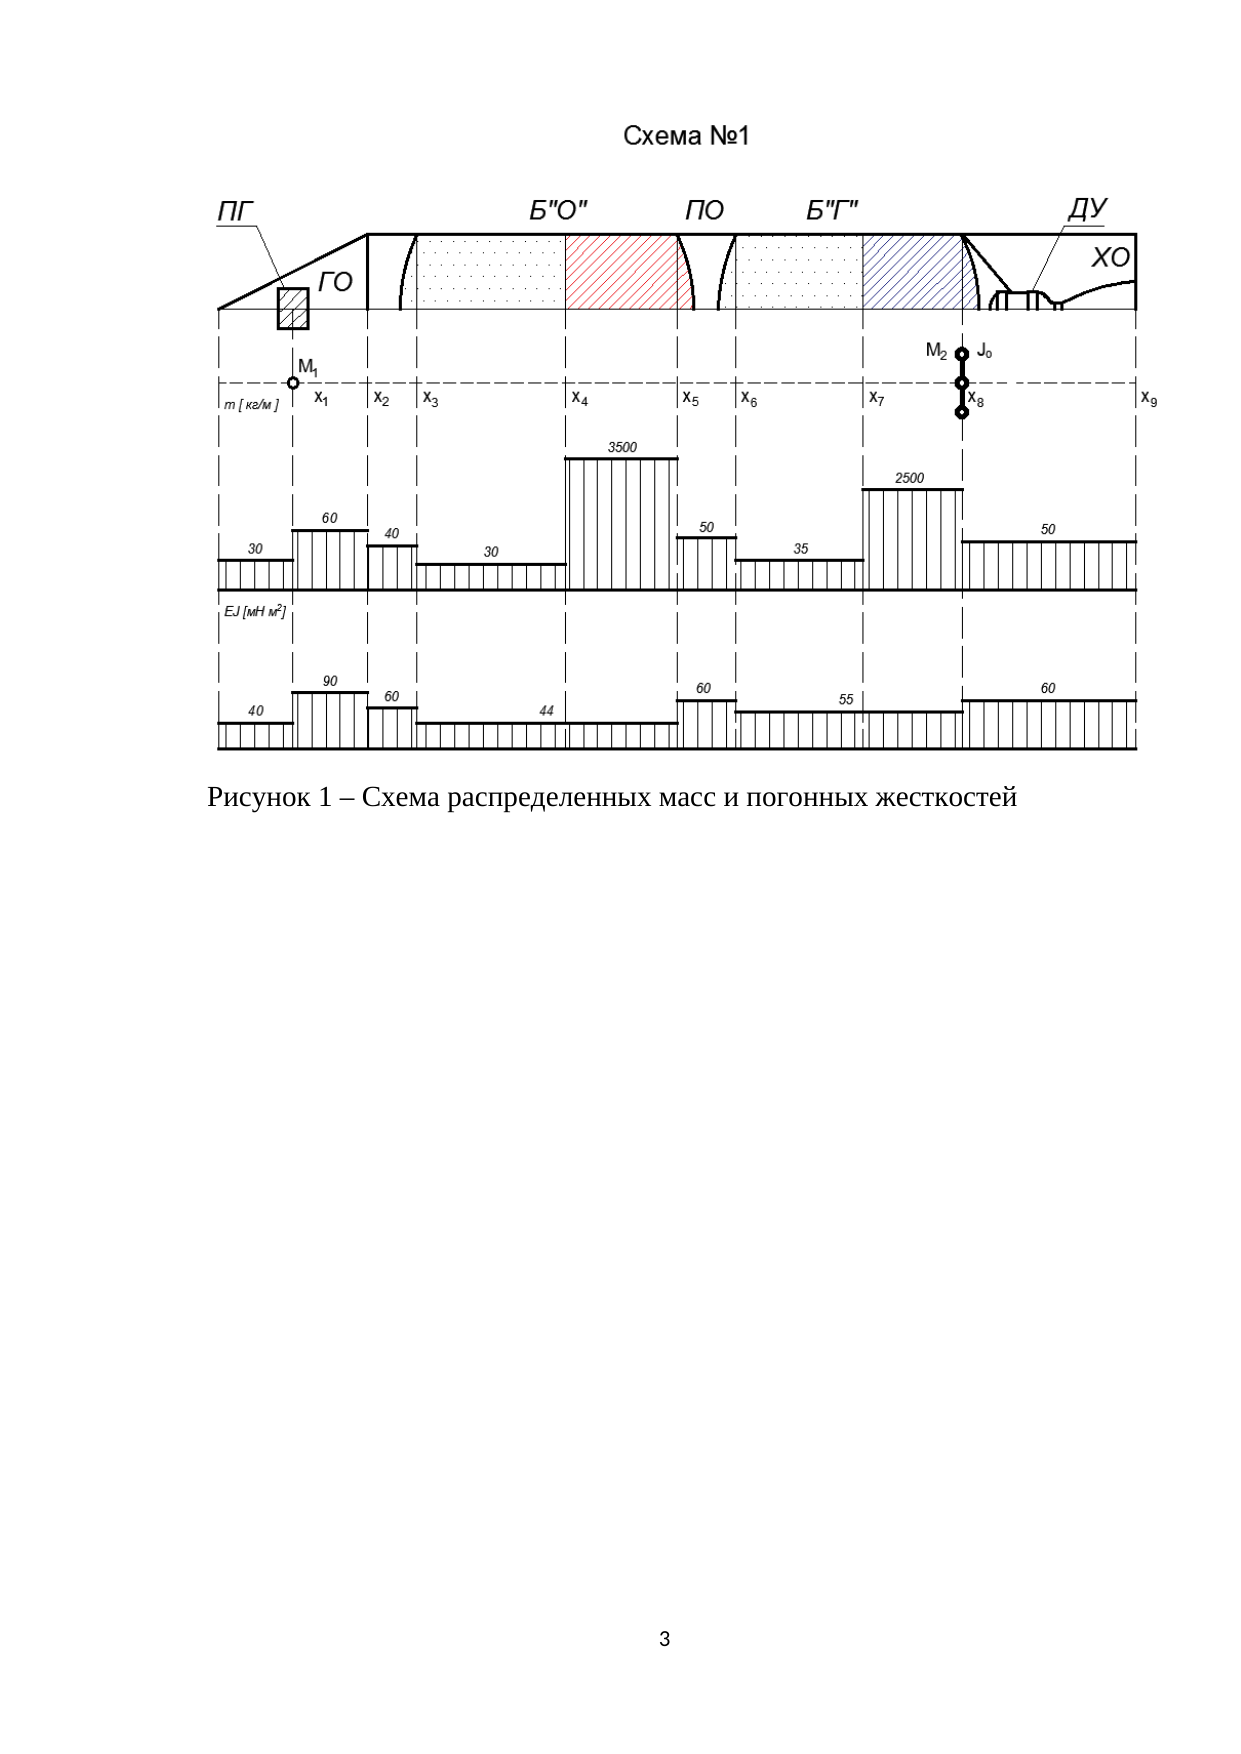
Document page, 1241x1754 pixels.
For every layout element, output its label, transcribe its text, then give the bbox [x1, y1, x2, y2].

picture [206, 118, 1163, 772]
text Рисунок 1 – Схема распределенных масс и погонных жесткостей [207, 779, 1152, 813]
